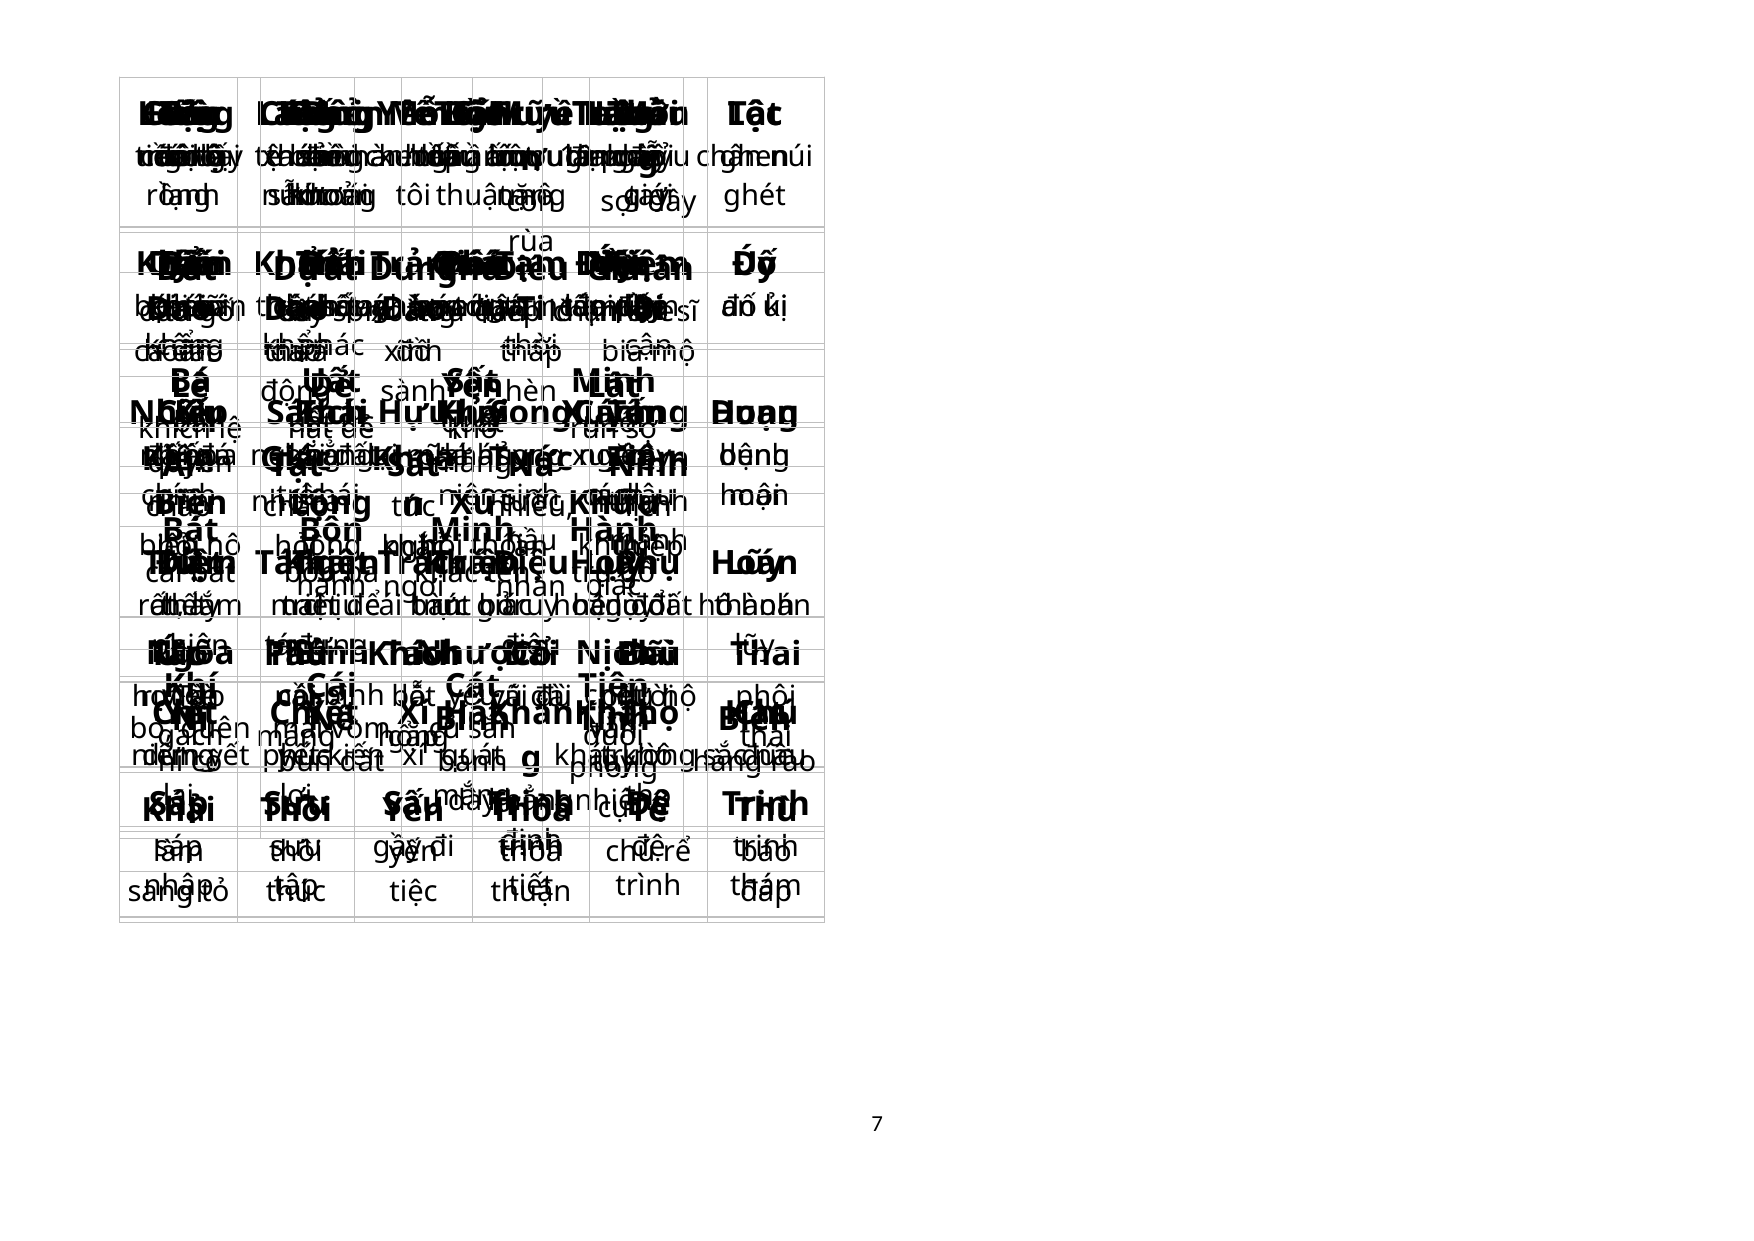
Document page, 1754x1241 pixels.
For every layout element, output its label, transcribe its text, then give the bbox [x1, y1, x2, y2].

table_cell Đố đố kị [684, 228, 824, 343]
table_cell Khải làm sang tỏ [120, 773, 237, 922]
table_cell [708, 428, 824, 617]
table_header Vị các loại [120, 78, 260, 226]
table_cell Ai chào hỏi [120, 428, 237, 617]
table_cell [708, 344, 824, 427]
table_cell Phủ nồi [238, 618, 354, 772]
table_cell Ninh lịch thiệp [590, 428, 707, 617]
table_cell Điền lấp đầy [543, 228, 683, 343]
table_cell Tạt chào hỏi [238, 428, 354, 617]
table_header Tật ghen ghét [684, 78, 824, 226]
table_cell Sát tức khắc [355, 428, 472, 617]
table_cell Do trì hoãn [120, 344, 237, 427]
table_header Bác bóc [261, 78, 401, 226]
table_cell Khích lỗ hổng [355, 618, 472, 772]
table_header Lạt gian ác [543, 78, 683, 226]
table_cell Thù báo đáp [708, 773, 824, 922]
table_cell Tiên rang [402, 228, 542, 343]
table_cell Dụ dư thừa [238, 344, 354, 427]
table_cell [708, 618, 824, 772]
table_cell Phù phù hộ [590, 618, 707, 772]
table_cell Thỏa thỏa thuận [473, 773, 589, 922]
table_cell Cổ cái đù [473, 618, 589, 772]
table_cell Tích cột sống [261, 228, 401, 343]
table_cell Tế chú rể [590, 773, 707, 922]
table_header Bột bồng bột [402, 78, 542, 226]
table_cell Na nhiều, an nhàn [473, 428, 589, 617]
table_cell Thôi thôi thúc [238, 773, 354, 922]
table_cell Dung xoàng xĩnh [355, 344, 472, 427]
table_cell Tâm cái lõi [120, 228, 260, 343]
table_cell Nhân nhân sĩ [590, 344, 707, 427]
table_cell Ức rụt rè [120, 618, 237, 772]
table_cell Yến yến tiệc [355, 773, 472, 922]
table_cell Diêu bếp lò [473, 344, 589, 427]
